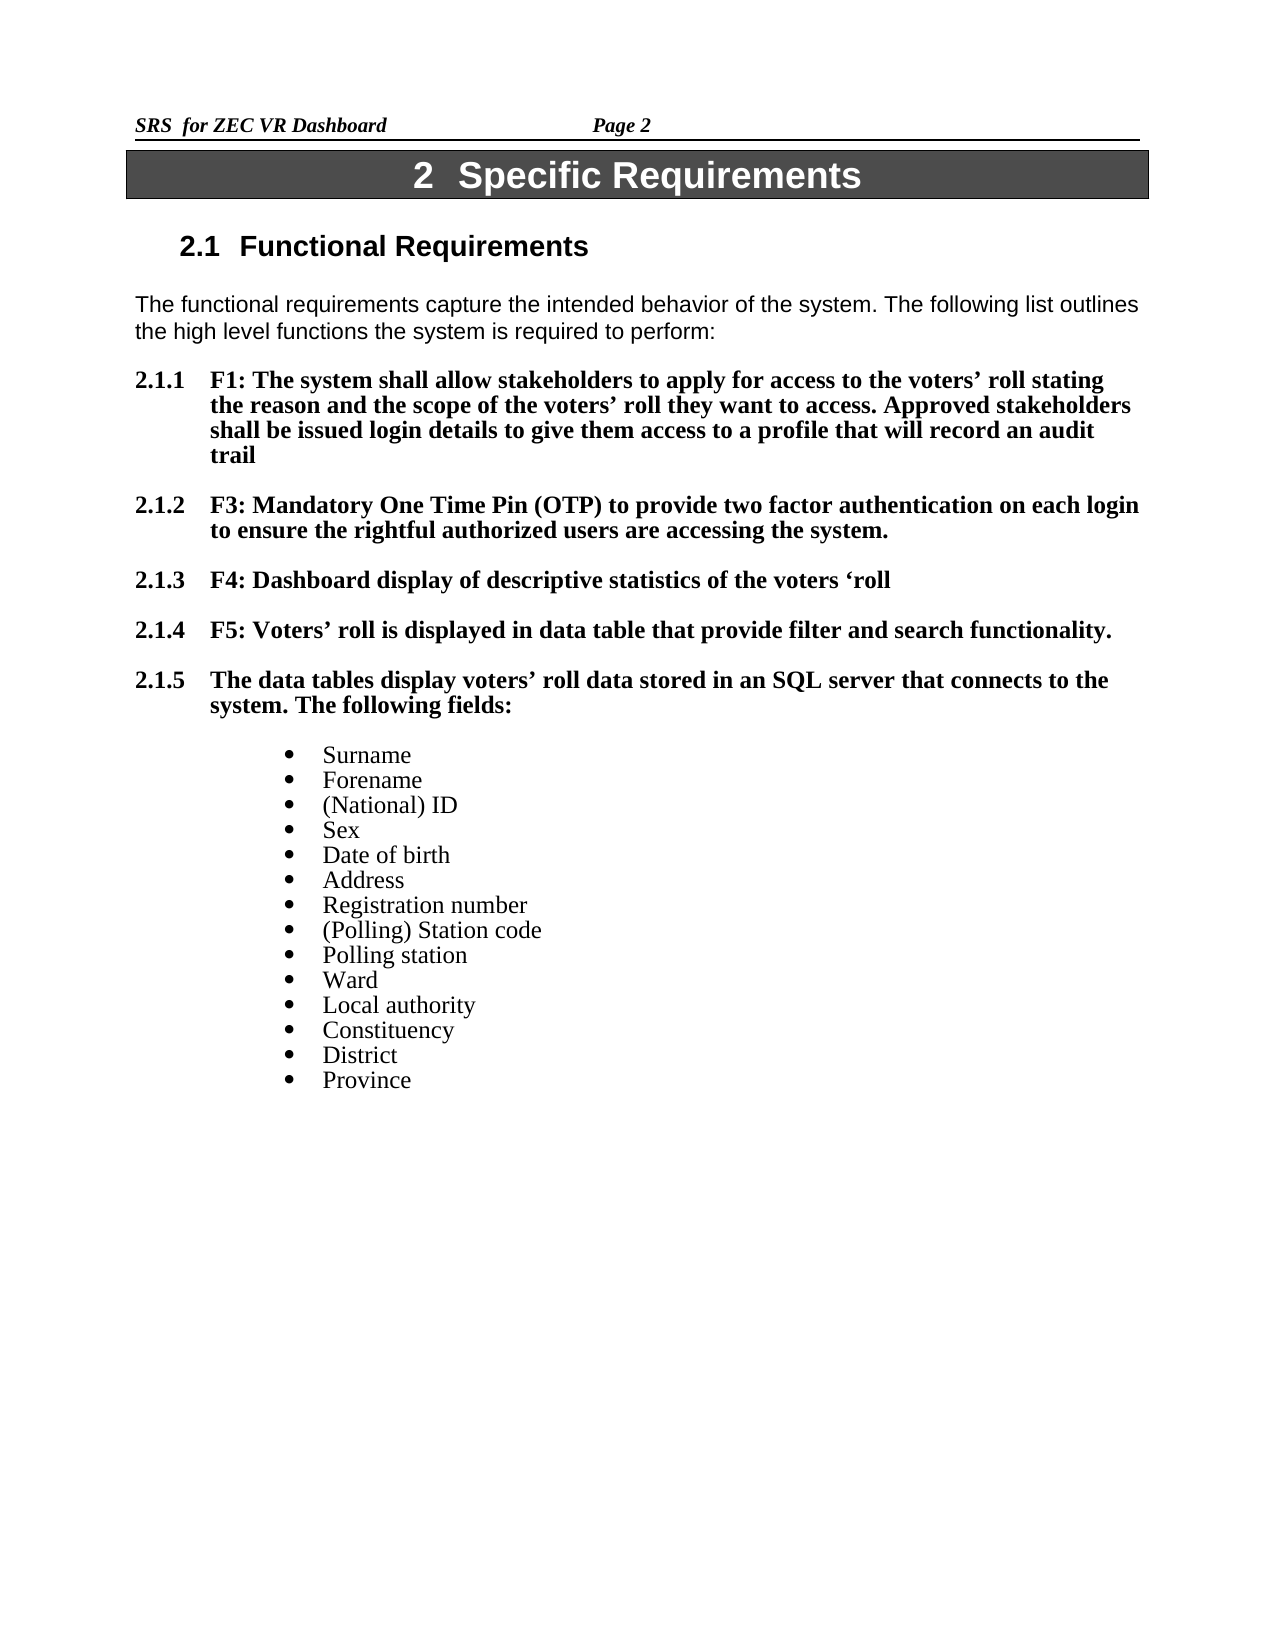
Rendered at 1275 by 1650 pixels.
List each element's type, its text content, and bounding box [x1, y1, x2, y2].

list Polling station [285, 944, 1140, 969]
list Address [285, 869, 1140, 894]
subtitle F1: The system shall allow stakeholders to apply for access to the voters’ roll stating the reason and the scope of the voters’ roll they want to access. Approved stakeholders shall be issued login details to give them access to a profile that will record an audit trail [135, 369, 1140, 469]
list (National) ID [285, 794, 1140, 819]
list District [285, 1044, 1140, 1069]
subtitle Specific Requirements [127, 151, 1148, 198]
list Forename [285, 769, 1140, 794]
subtitle F3: Mandatory One Time Pin (OTP) to provide two factor authentication on each login to ensure the rightful authorized users are accessing the system. [135, 494, 1140, 544]
list Province [285, 1069, 1140, 1094]
subtitle The data tables display voters’ roll data stored in an SQL server that connects to the system. The following fields: [135, 669, 1140, 719]
subtitle F5: Voters’ roll is displayed in data table that provide filter and search functionality. [135, 619, 1140, 644]
subtitle F4: Dashboard display of descriptive statistics of the voters ‘roll [135, 569, 1140, 594]
list Constituency [285, 1019, 1140, 1044]
list Sex [285, 819, 1140, 844]
list Ward [285, 969, 1140, 994]
list Registration number [285, 894, 1140, 919]
list (Polling) Station code [285, 919, 1140, 944]
list Surname [285, 744, 1140, 769]
list Local authority [285, 994, 1140, 1019]
text The functional requirements capture the intended behavior of the system. The following list outlines the high level functions the system is required to perform: [135, 291, 1140, 344]
list Date of birth [285, 844, 1140, 869]
subtitle Functional Requirements [179, 228, 1140, 262]
